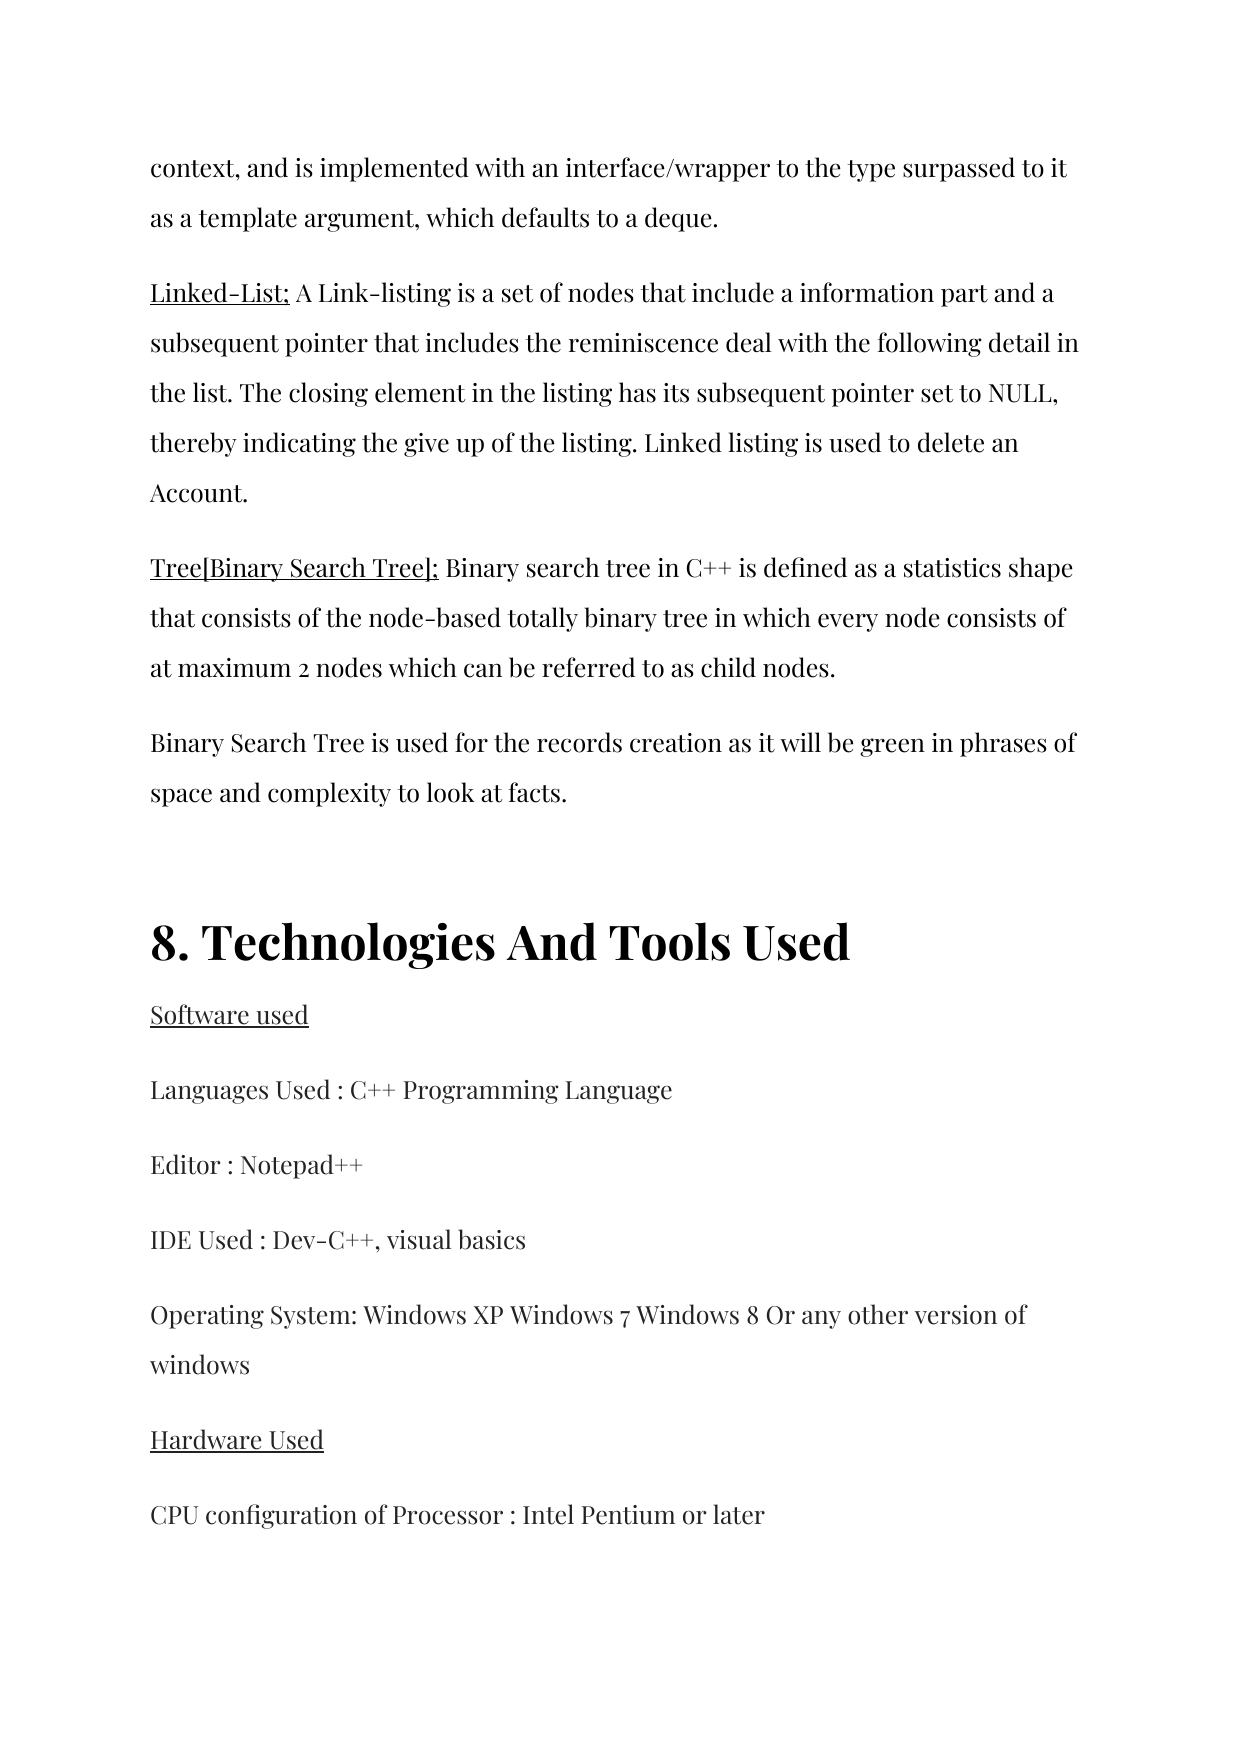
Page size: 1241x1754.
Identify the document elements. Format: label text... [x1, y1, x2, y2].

text CPU configuration of Processor : Intel Pentium or later [150, 1497, 1090, 1531]
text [150, 150, 1090, 233]
text 8. Technologies And Tools Used [150, 908, 1090, 972]
text Tree[Binary Search Tree]; Binary search tree in C++ is defined as a statistics shape that consists of the node-based totally binary tree in which every node consists of at maximum 2 nodes which can be referred to as child nodes. [150, 550, 1090, 683]
text Linked-List; A Link-listing is a set of nodes that include a information part and a subsequent pointer that includes the reminiscence deal with the following detail in the list. The closing element in the listing has its subsequent pointer set to NULL, thereby indicating the give up of the listing. Linked listing is used to delete an Account. [150, 275, 1090, 508]
text Operating System: Windows XP Windows 7 Windows 8 Or any other version of windows [150, 1297, 1090, 1381]
text Binary Search Tree is used for the records creation as it will be green in phrases of space and complexity to look at facts. [150, 725, 1090, 808]
text Hardware Used [150, 1422, 1090, 1456]
text Editor : Notepad++ [150, 1147, 1090, 1181]
text IDE Used : Dev-C++, visual basics [150, 1222, 1090, 1256]
text Languages Used : C++ Programming Language [150, 1072, 1090, 1106]
text Software used [150, 997, 1090, 1031]
